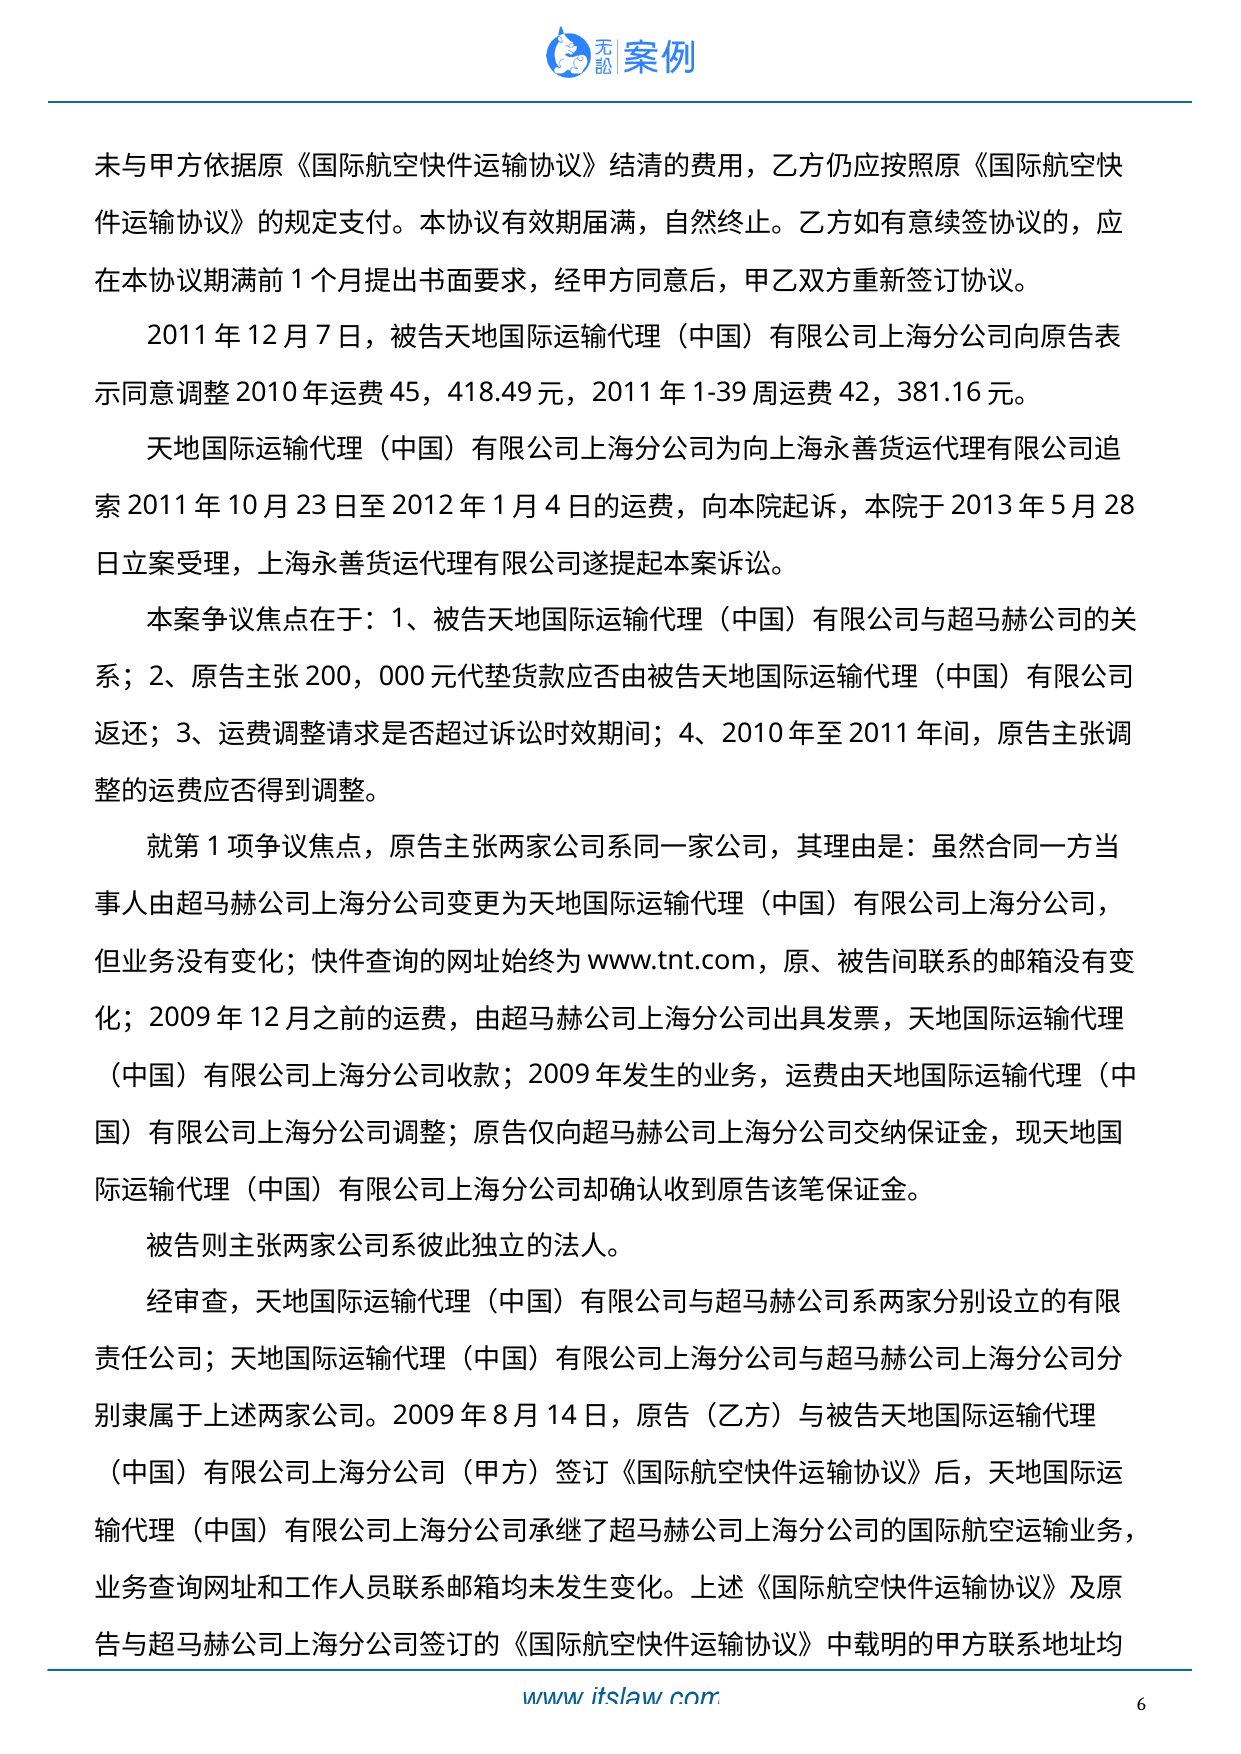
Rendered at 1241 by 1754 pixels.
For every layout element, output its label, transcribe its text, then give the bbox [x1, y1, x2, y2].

text 被告则主张两家公司系彼此独立的法人。 [94, 1222, 1146, 1266]
text 就第1项争议焦点，原告主张两家公司系同一家公司，其理由是：虽然合同一方当事人由超马赫公司上海分公司变更为天地国际运输代理（中国）有限公司上海分公司，但业务没有变化；快件查询的网址始终为www.tnt.com，原、被告间联系的邮箱没有变化；2009年12月之前的运费，由超马赫公司上海分公司出具发票，天地国际运输代理（中国）有限公司上海分公司收款；2009年发生的业务，运费由天地国际运输代理（中国）有限公司上海分公司调整；原告仅向超马赫公司上海分公司交纳保证金，现天地国际运输代理（中国）有限公司上海分公司却确认收到原告该笔保证金。 [94, 823, 1146, 1210]
text 2011年12月7日，被告天地国际运输代理（中国）有限公司上海分公司向原告表示同意调整2010年运费45，418.49元，2011年1-39周运费42，381.16元。 [94, 312, 1146, 413]
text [94, 85, 1146, 300]
text 天地国际运输代理（中国）有限公司上海分公司为向上海永善货运代理有限公司追索2011年10月23日至2012年1月4日的运费，向本院起诉，本院于2013年5月28日立案受理，上海永善货运代理有限公司遂提起本案诉讼。 [94, 425, 1146, 583]
text 本案争议焦点在于：1、被告天地国际运输代理（中国）有限公司与超马赫公司的关系；2、原告主张200，000元代垫货款应否由被告天地国际运输代理（中国）有限公司返还；3、运费调整请求是否超过诉讼时效期间；4、2010年至2011年间，原告主张调整的运费应否得到调整。 [94, 595, 1146, 811]
picture [523, 1687, 720, 1704]
picture [546, 26, 694, 78]
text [94, 1277, 1146, 1665]
